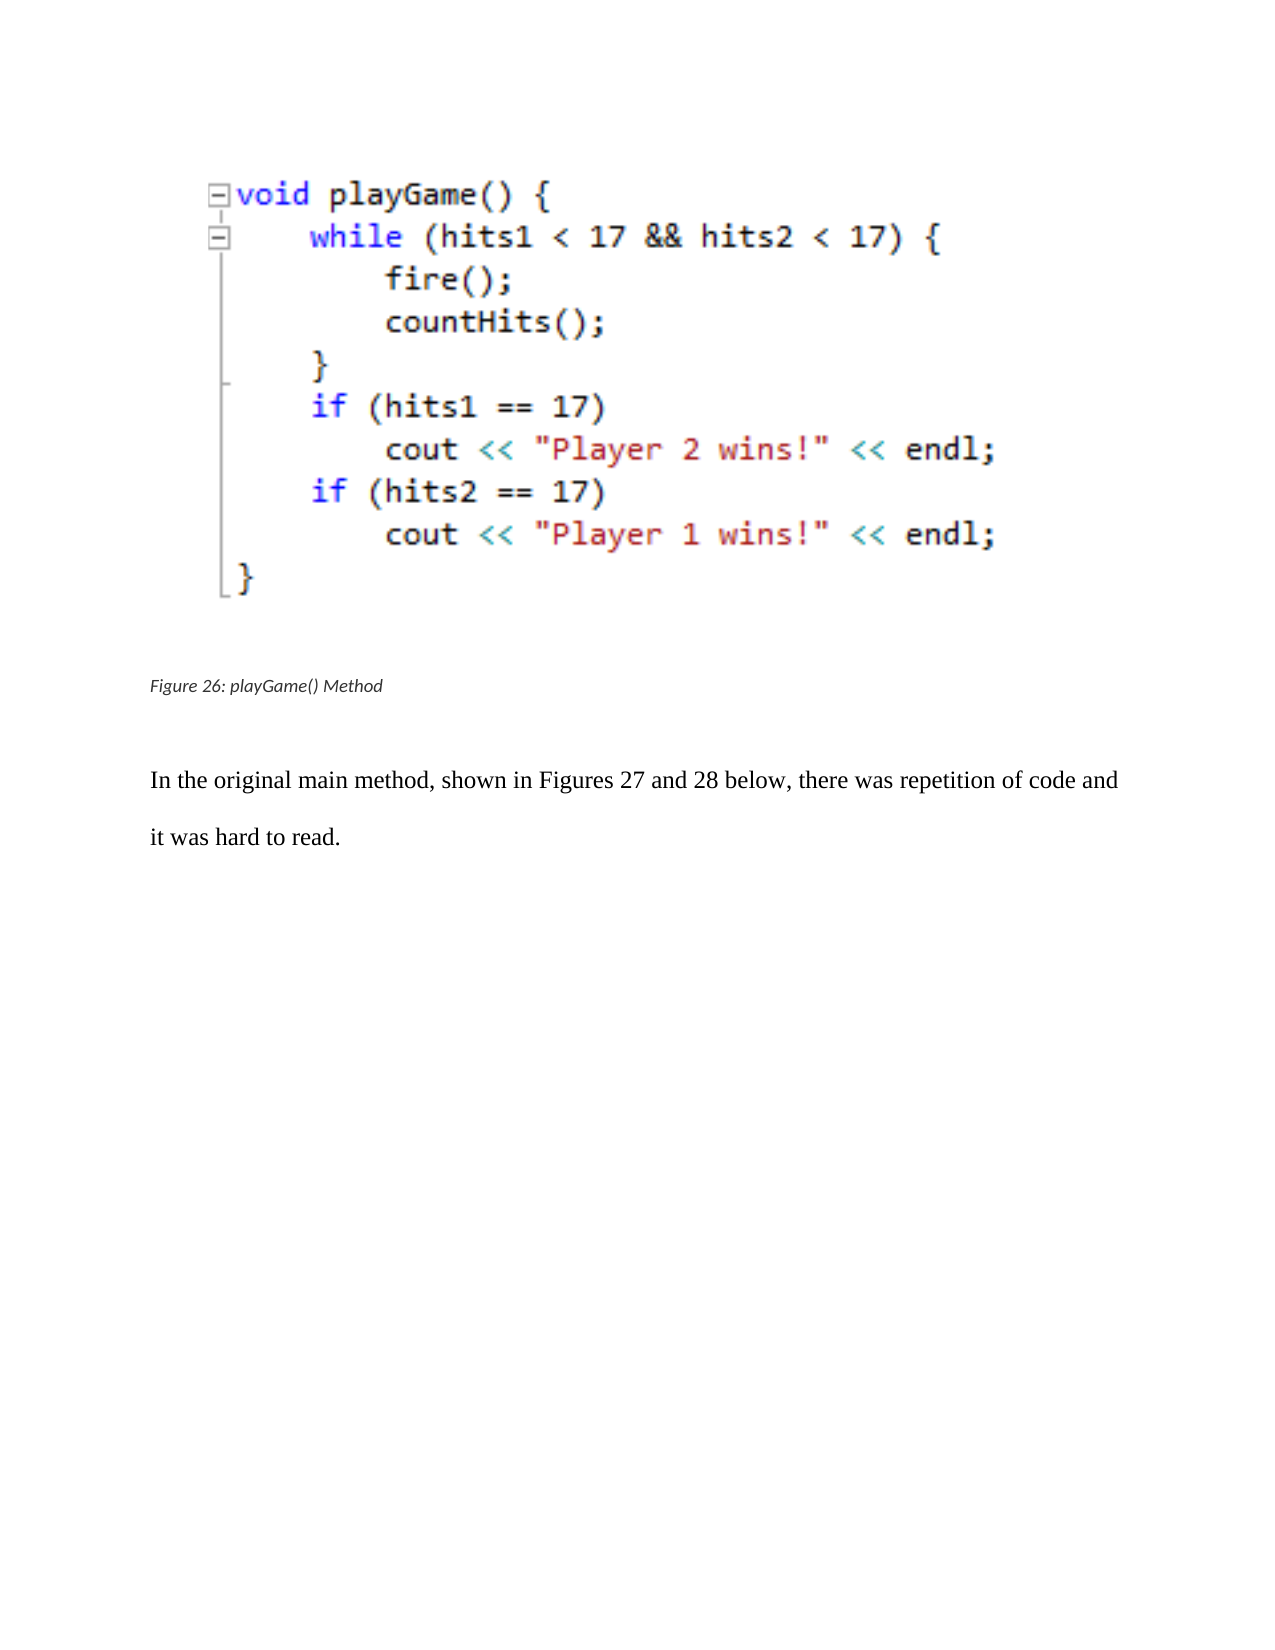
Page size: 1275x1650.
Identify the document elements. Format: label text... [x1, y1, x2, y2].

picture [208, 150, 1067, 622]
text In the original main method, shown in Figures 27 and 28 below, there was repetition of code and it was hard to read. [150, 765, 1125, 851]
